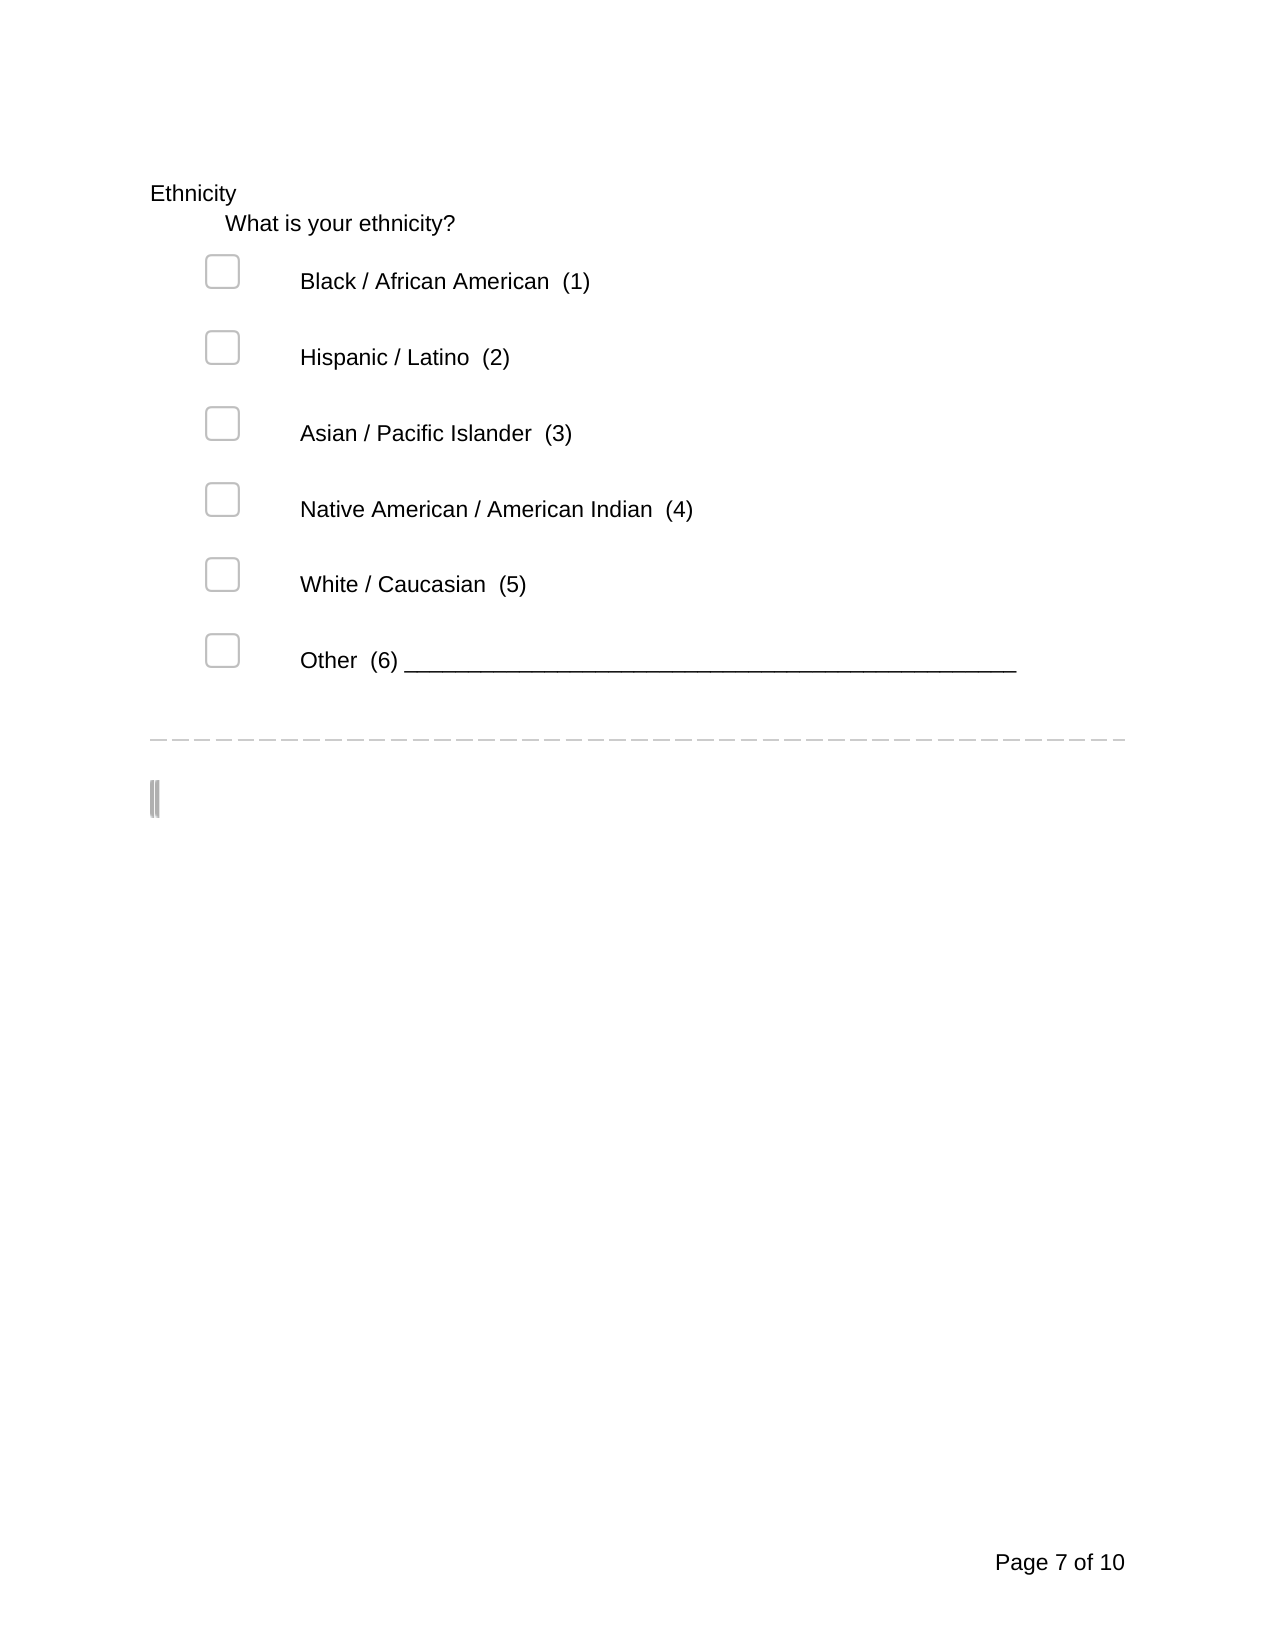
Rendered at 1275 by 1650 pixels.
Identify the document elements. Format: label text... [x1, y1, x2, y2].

list Native American / American Indian (4) [187, 468, 1125, 534]
list Other (6) ________________________________________________ [187, 620, 1125, 686]
list Black / African American (1) [187, 241, 1125, 307]
list Asian / Pacific Islander (3) [187, 392, 1125, 458]
list White / Caucasian (5) [187, 544, 1125, 610]
picture [150, 780, 160, 818]
text Ethnicity What is your ethnicity? [150, 180, 1125, 237]
list Hispanic / Latino (2) [187, 317, 1125, 383]
